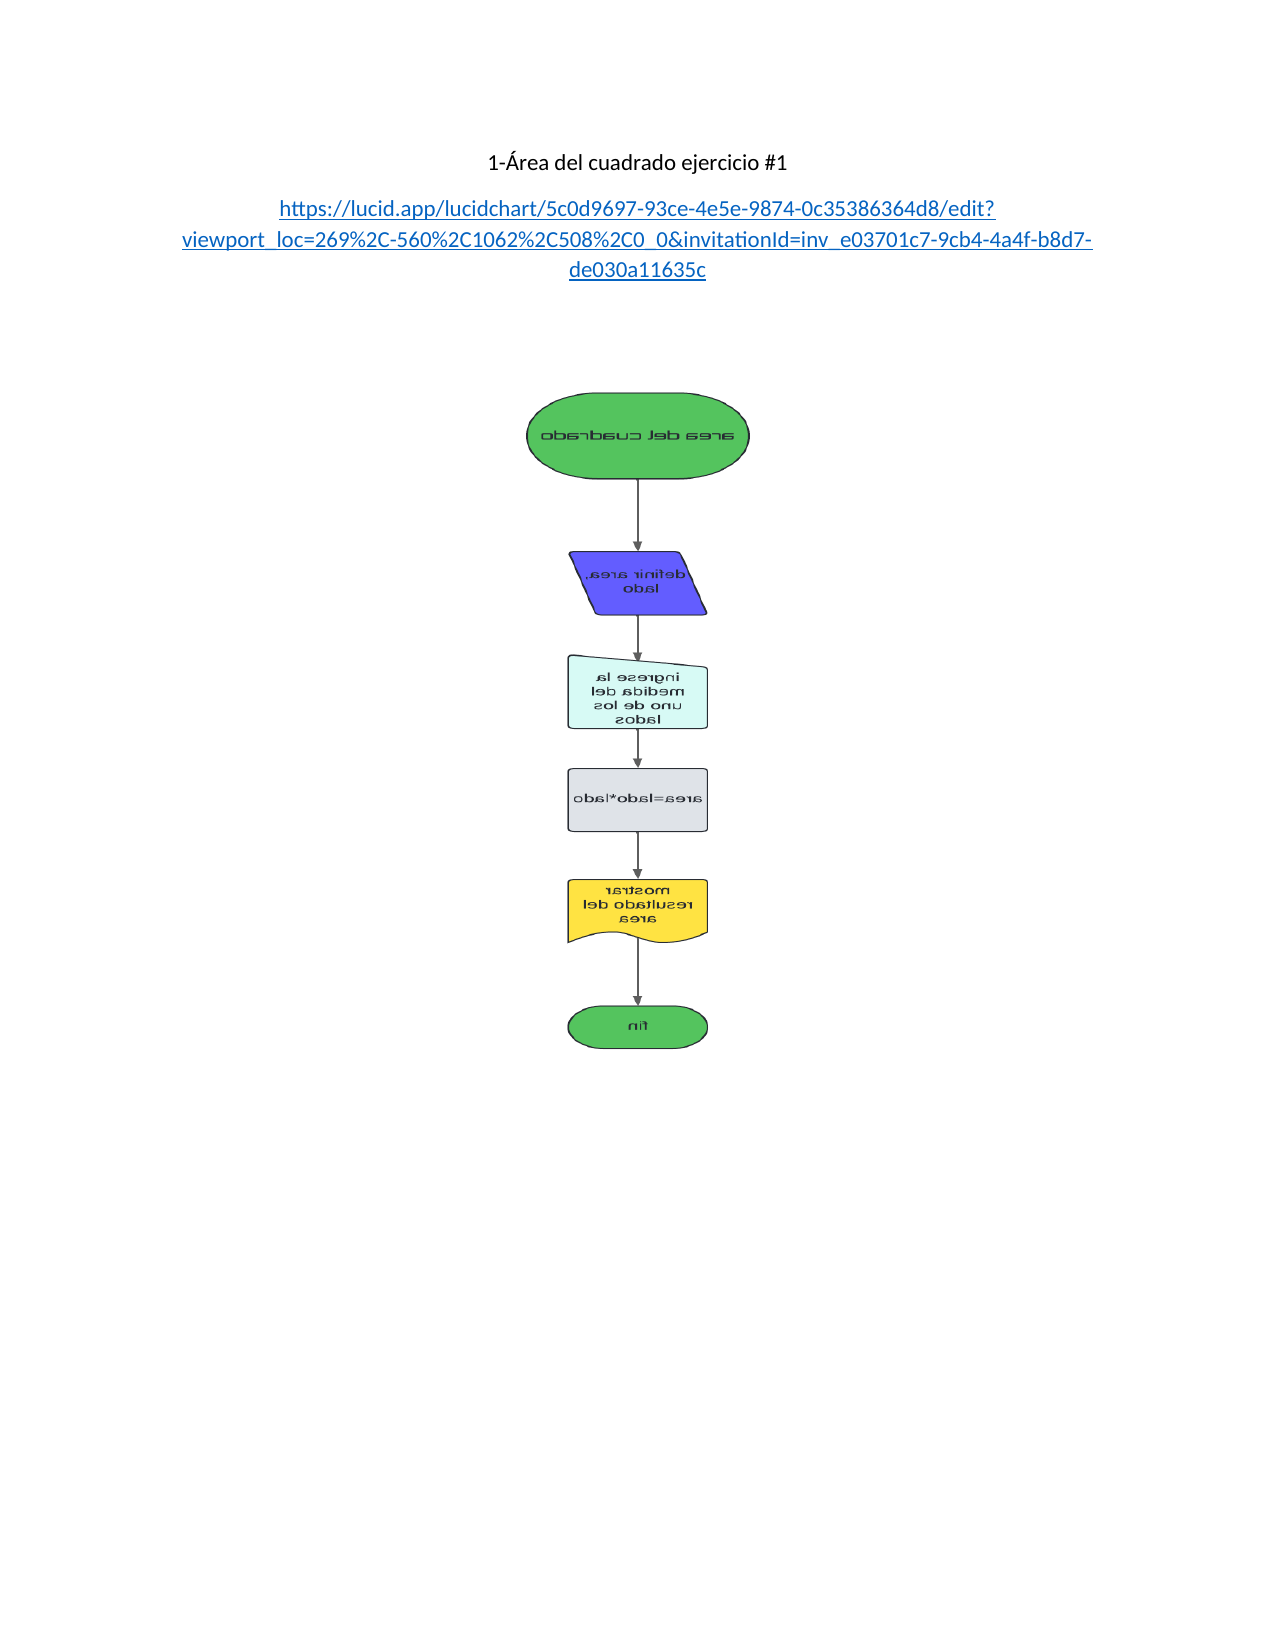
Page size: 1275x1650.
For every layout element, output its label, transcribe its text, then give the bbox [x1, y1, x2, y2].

text https://lucid.app/lucidchart/5c0d9697-93ce-4e5e-9874-0c35386364d8/edit?viewport_loc=269%2C-560%2C1062%2C508%2C0_0&invitationId=inv_e03701c7-9cb4-4a4f-b8d7-de030a11635c [177, 194, 1098, 283]
text 1-Área del cuadrado ejercicio #1 [177, 148, 1098, 176]
picture [495, 348, 780, 1093]
